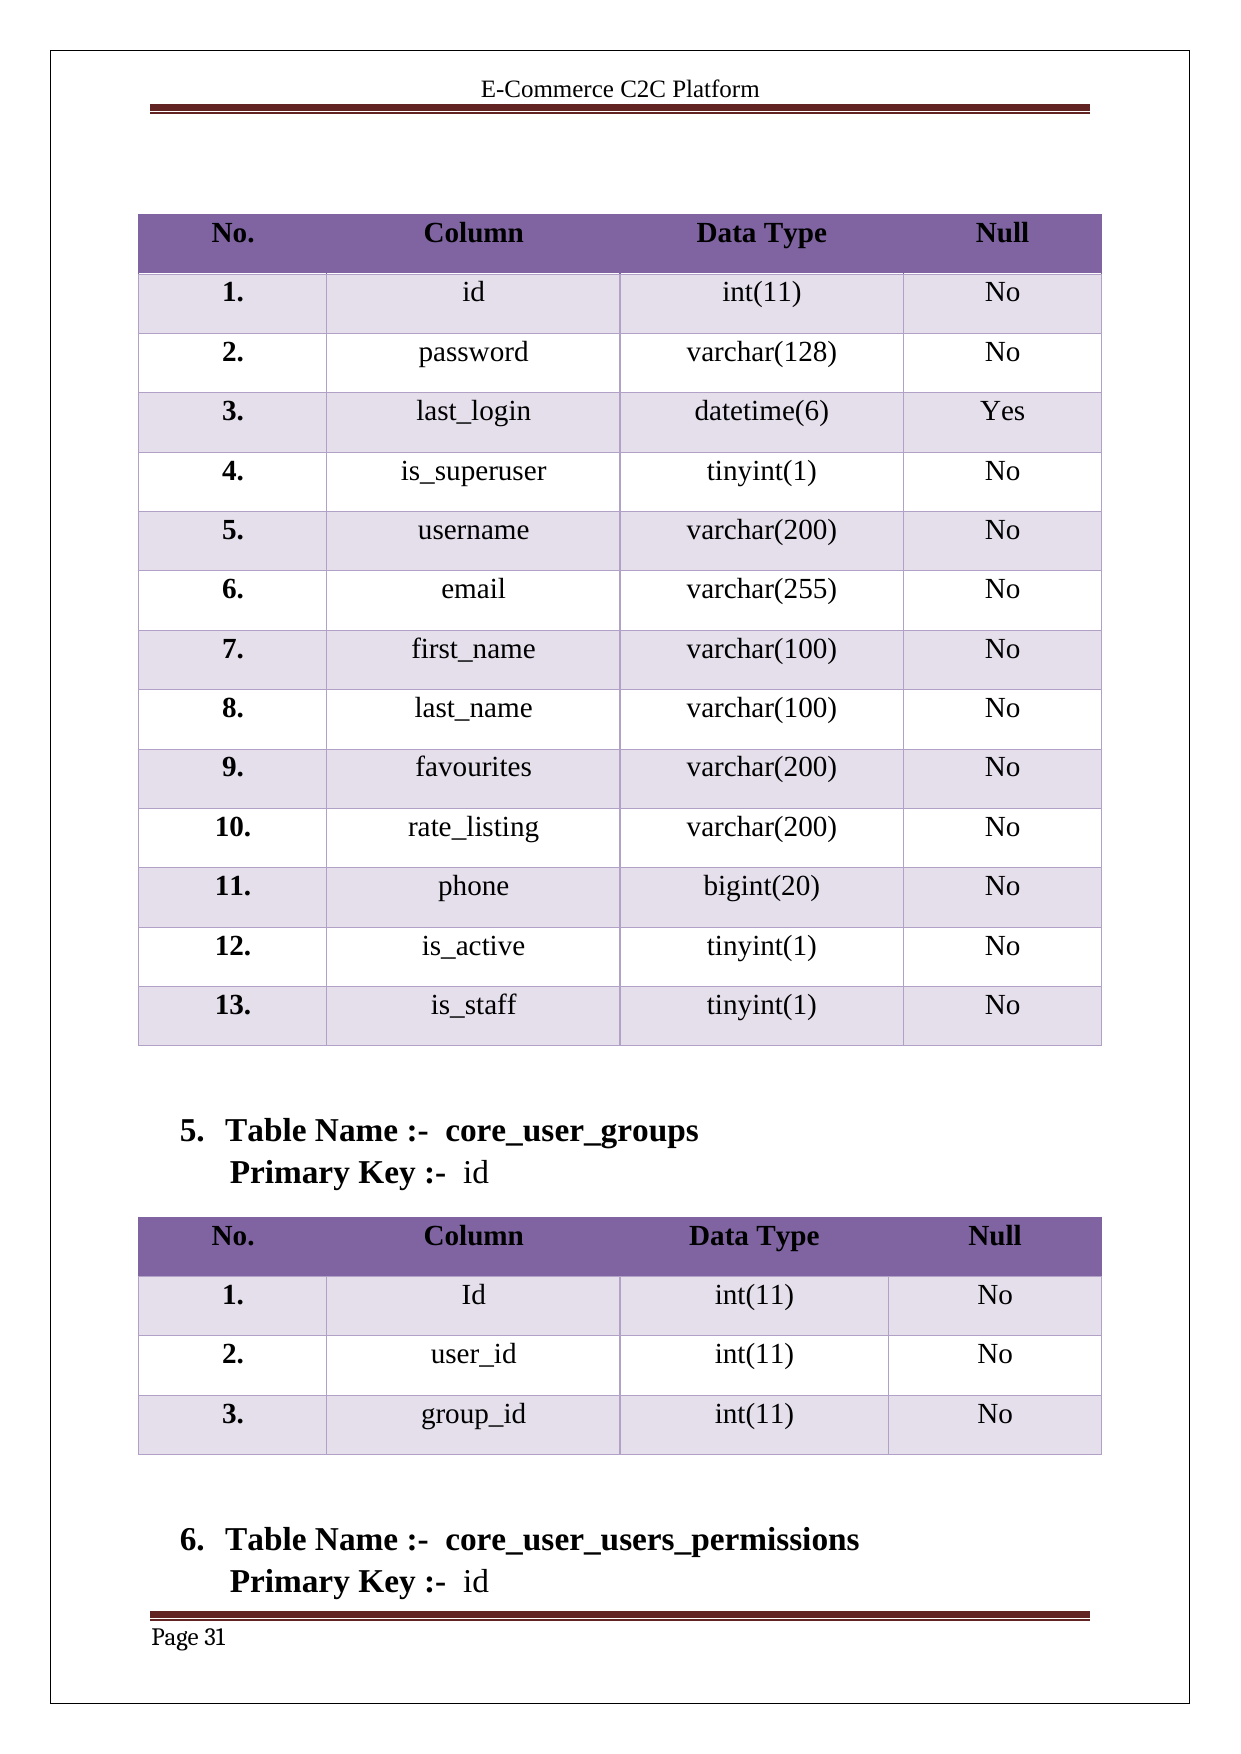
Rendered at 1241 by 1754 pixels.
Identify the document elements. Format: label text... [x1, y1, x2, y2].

table_cell 11. [139, 868, 326, 927]
table_cell favourites [327, 750, 619, 808]
table_cell phone [327, 868, 619, 927]
table_cell int(11) [621, 1396, 888, 1454]
table_cell user_id [327, 1336, 619, 1395]
table_cell No [904, 275, 1101, 333]
table_cell No [904, 512, 1101, 570]
table_cell 12. [139, 928, 326, 986]
table_header Column [327, 215, 619, 273]
table_cell No [889, 1277, 1101, 1335]
table_cell No [889, 1336, 1101, 1395]
table_cell tinyint(1) [621, 928, 903, 986]
table_cell 5. [139, 512, 326, 570]
table_cell 2. [139, 1336, 326, 1395]
table_cell varchar(200) [621, 750, 903, 808]
table_cell 6. [139, 571, 326, 630]
table_cell tinyint(1) [621, 987, 903, 1045]
table_cell No [904, 987, 1101, 1045]
table_cell int(11) [621, 1277, 888, 1335]
list Primary Key :- id [179, 1152, 1090, 1191]
list Table Name :- core_user_users_permissions [179, 1519, 1090, 1557]
table_cell No [904, 868, 1101, 927]
table_cell is_superuser [327, 453, 619, 511]
table_cell No [904, 928, 1101, 986]
table_cell 8. [139, 690, 326, 748]
table_cell Id [327, 1277, 619, 1335]
table_cell last_name [327, 690, 619, 748]
table_cell group_id [327, 1396, 619, 1454]
table_cell 2. [139, 334, 326, 392]
table_cell datetime(6) [621, 393, 903, 452]
table_cell No [904, 453, 1101, 511]
table_cell No [904, 631, 1101, 689]
table_header Data Type [621, 215, 903, 273]
table_cell varchar(200) [621, 809, 903, 867]
table_cell 1. [139, 1277, 326, 1335]
table_cell int(11) [621, 275, 903, 333]
table_cell int(11) [621, 1336, 888, 1395]
table_cell varchar(100) [621, 631, 903, 689]
list Table Name :- core_user_groups [179, 1110, 1090, 1149]
table_cell 1. [139, 275, 326, 333]
table_cell is_active [327, 928, 619, 986]
table_cell No [904, 571, 1101, 630]
list Primary Key :- id [179, 1561, 1090, 1599]
table_cell rate_listing [327, 809, 619, 867]
table_cell Yes [904, 393, 1101, 452]
table_header Null [889, 1218, 1101, 1276]
table_cell 13. [139, 987, 326, 1045]
table_cell tinyint(1) [621, 453, 903, 511]
table_cell username [327, 512, 619, 570]
table_cell No [904, 809, 1101, 867]
table_cell id [327, 275, 619, 333]
table_cell 3. [139, 393, 326, 452]
table_cell varchar(100) [621, 690, 903, 748]
table_cell varchar(128) [621, 334, 903, 392]
table_cell is_staff [327, 987, 619, 1045]
table_cell No [904, 750, 1101, 808]
table_cell No [889, 1396, 1101, 1454]
table_cell 3. [139, 1396, 326, 1454]
table_cell varchar(255) [621, 571, 903, 630]
table_header Data Type [621, 1218, 888, 1276]
table_cell 7. [139, 631, 326, 689]
table_cell 4. [139, 453, 326, 511]
table_header Null [904, 215, 1101, 273]
table_cell 9. [139, 750, 326, 808]
table_cell No [904, 334, 1101, 392]
table_cell password [327, 334, 619, 392]
table_cell 10. [139, 809, 326, 867]
table_cell first_name [327, 631, 619, 689]
table_header No. [139, 215, 326, 273]
table_cell email [327, 571, 619, 630]
table_header Column [327, 1218, 619, 1276]
table_header No. [139, 1218, 326, 1276]
table_cell bigint(20) [621, 868, 903, 927]
table_cell last_login [327, 393, 619, 452]
table_cell No [904, 690, 1101, 748]
table_cell varchar(200) [621, 512, 903, 570]
